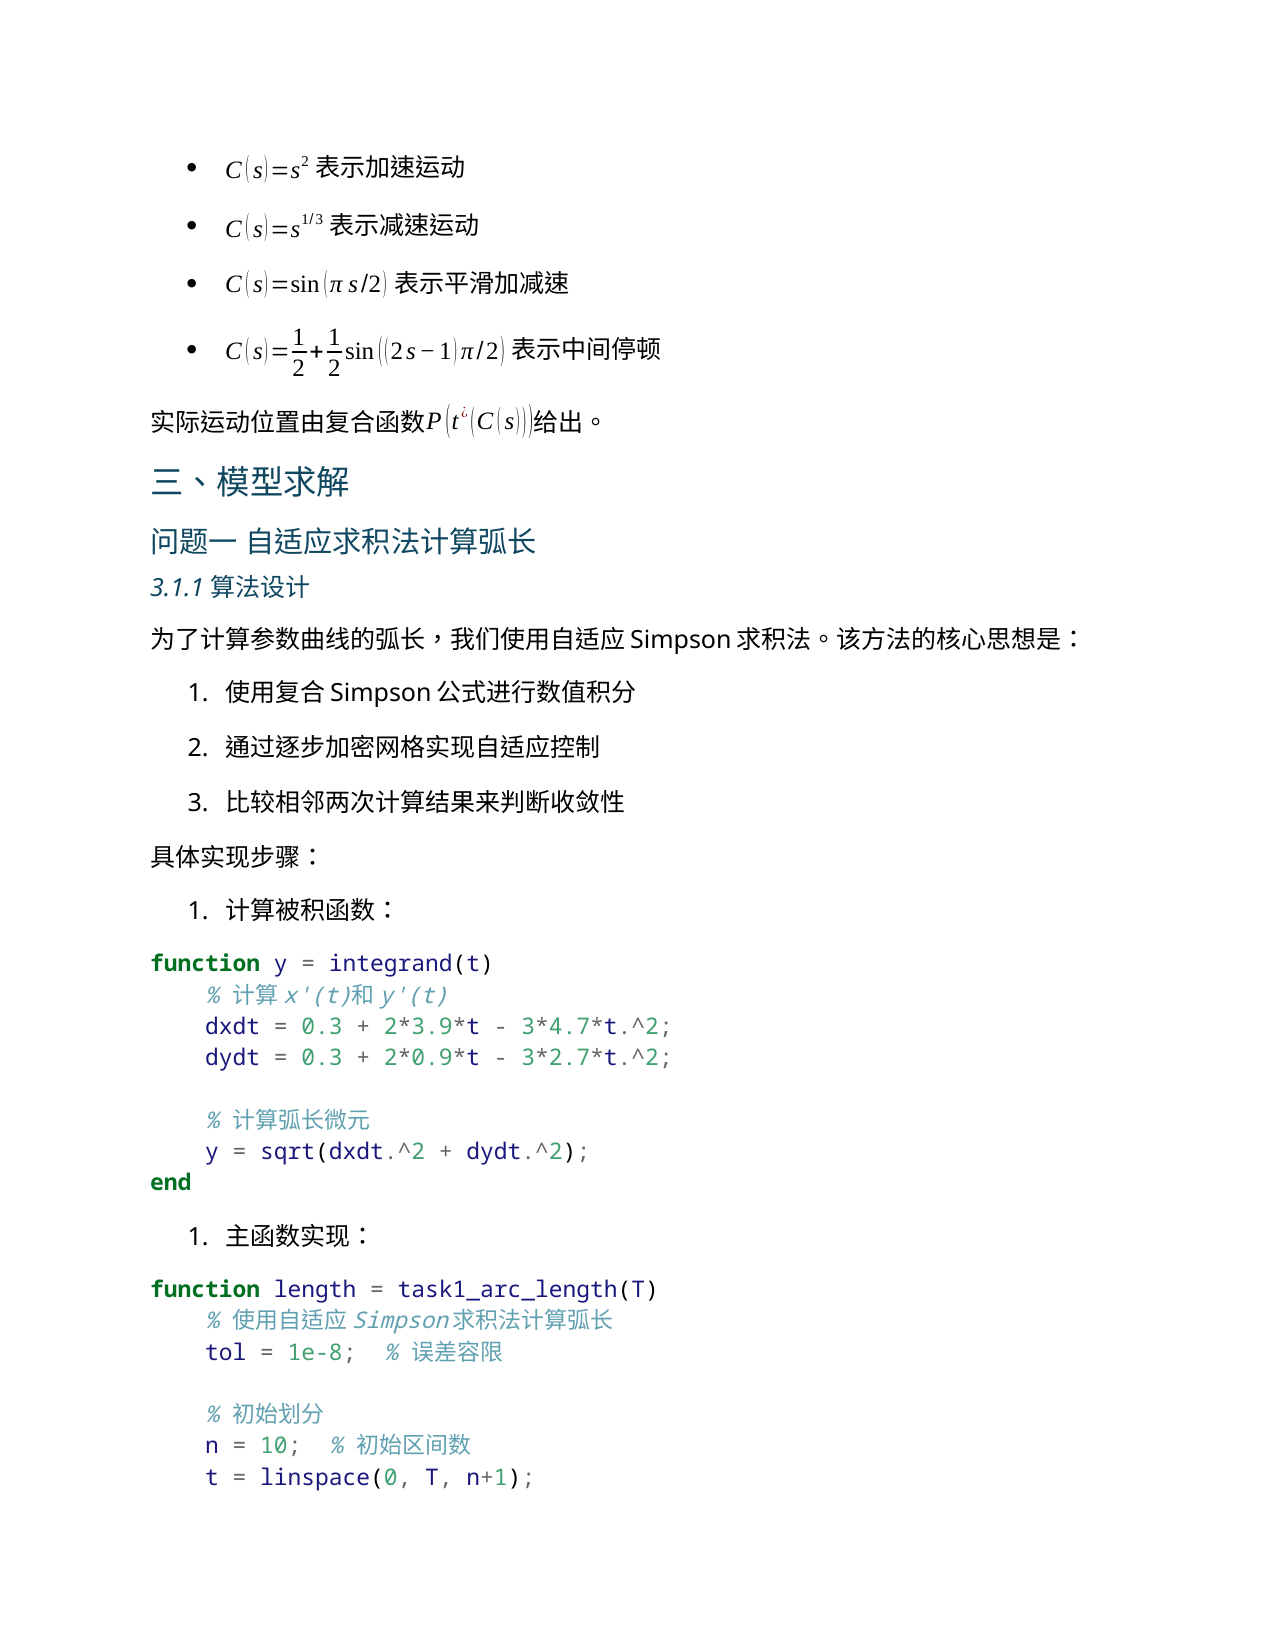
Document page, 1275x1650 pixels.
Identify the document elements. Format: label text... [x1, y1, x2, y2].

subtitle 3.1.1 算法设计 [150, 569, 1125, 603]
list 通过逐步加密网格实现自适应控制 [187, 730, 1125, 764]
list 比较相邻两次计算结果来判断收敛性 [187, 785, 1125, 819]
text function y = integrand(t) % 计算x'(t)和y'(t) dxdt = 0.3 + 2*3.9*t - 3*4.7*t.^2; dydt = 0.3 + 2*0.9*t - 3*2.7*t.^2; % 计算弧长微元 y = sqrt(dxdt.^2 + dydt.^2); end [150, 947, 1125, 1197]
list 使用复合Simpson公式进行数值积分 [187, 675, 1125, 709]
list 表示减速运动 [187, 208, 1125, 245]
text 实际运动位置由复合函数给出。 [150, 403, 1125, 440]
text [150, 1273, 1125, 1492]
list 表示平滑加减速 [187, 266, 1125, 302]
list 表示加速运动 [187, 150, 1125, 187]
text 为了计算参数曲线的弧长，我们使用自适应Simpson求积法。该方法的核心思想是： [150, 622, 1125, 656]
text 具体实现步骤： [150, 839, 1125, 874]
list 表示中间停顿 [187, 323, 1125, 382]
list 主函数实现： [187, 1218, 1125, 1252]
subtitle 三、模型求解 [150, 459, 1125, 504]
subtitle 问题一 自适应求积法计算弧长 [150, 521, 1125, 561]
list 计算被积函数： [187, 892, 1125, 926]
